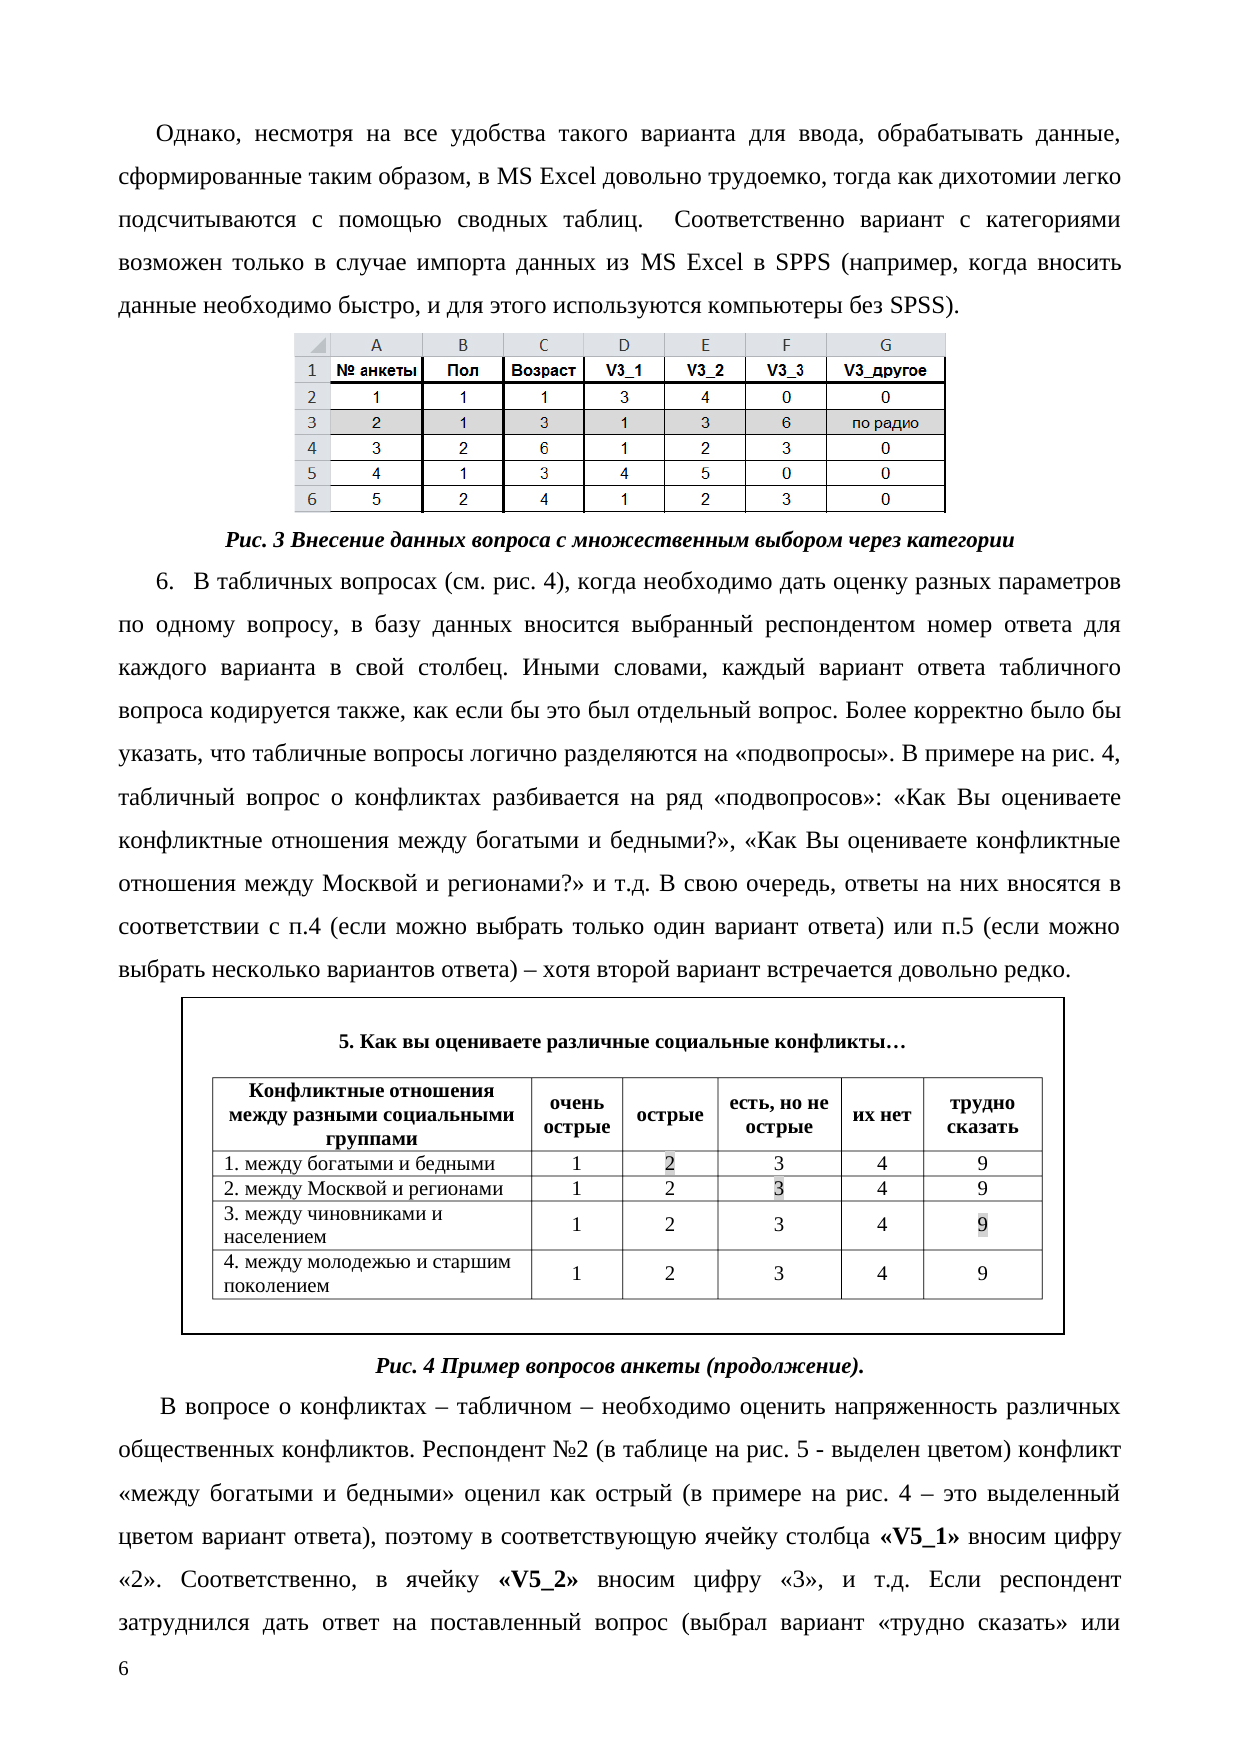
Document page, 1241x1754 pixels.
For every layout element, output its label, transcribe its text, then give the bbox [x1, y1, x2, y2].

text Однако, несмотря на все удобства такого варианта для ввода, обрабатывать данные, сформированные таким образом, в MS Excel довольно трудоемко, тогда как дихотомии легко подсчитываются с помощью сводных таблиц. Соответственно вариант с категориями возможен только в случае импорта данных из MS Excel в SPPS (например, когда вносить данные необходимо быстро, и для этого используются компьютеры без SPSS). [118, 118, 1122, 319]
text Рис. 4 Пример вопросов анкеты (продолжение). [118, 1352, 1122, 1378]
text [118, 1391, 1122, 1636]
list В табличных вопросах (см. рис. 4), когда необходимо дать оценку разных параметров по одному вопросу, в базу данных вносится выбранный респондентом номер ответа для каждого варианта в свой столбец. Иными словами, каждый вариант ответа табличного вопроса кодируется также, как если бы это был отдельный вопрос. Более корректно было бы указать, что табличные вопросы логично разделяются на «подвопросы». В примере на рис. 4, табличный вопрос о конфликтах разбивается на ряд «подвопросов»: «Как Вы оцениваете конфликтные отношения между богатыми и бедными?», «Как Вы оцениваете конфликтные отношения между Москвой и регионами?» и т.д. В свою очередь, ответы на них вносятся в соответствии с п.4 (если можно выбрать только один вариант ответа) или п.5 (если можно выбрать несколько вариантов ответа) – хотя второй вариант встречается довольно редко. [118, 566, 1122, 983]
text Рис. 3 Внесение данных вопроса с множественным выбором через категории [118, 527, 1122, 553]
picture [294, 333, 946, 513]
